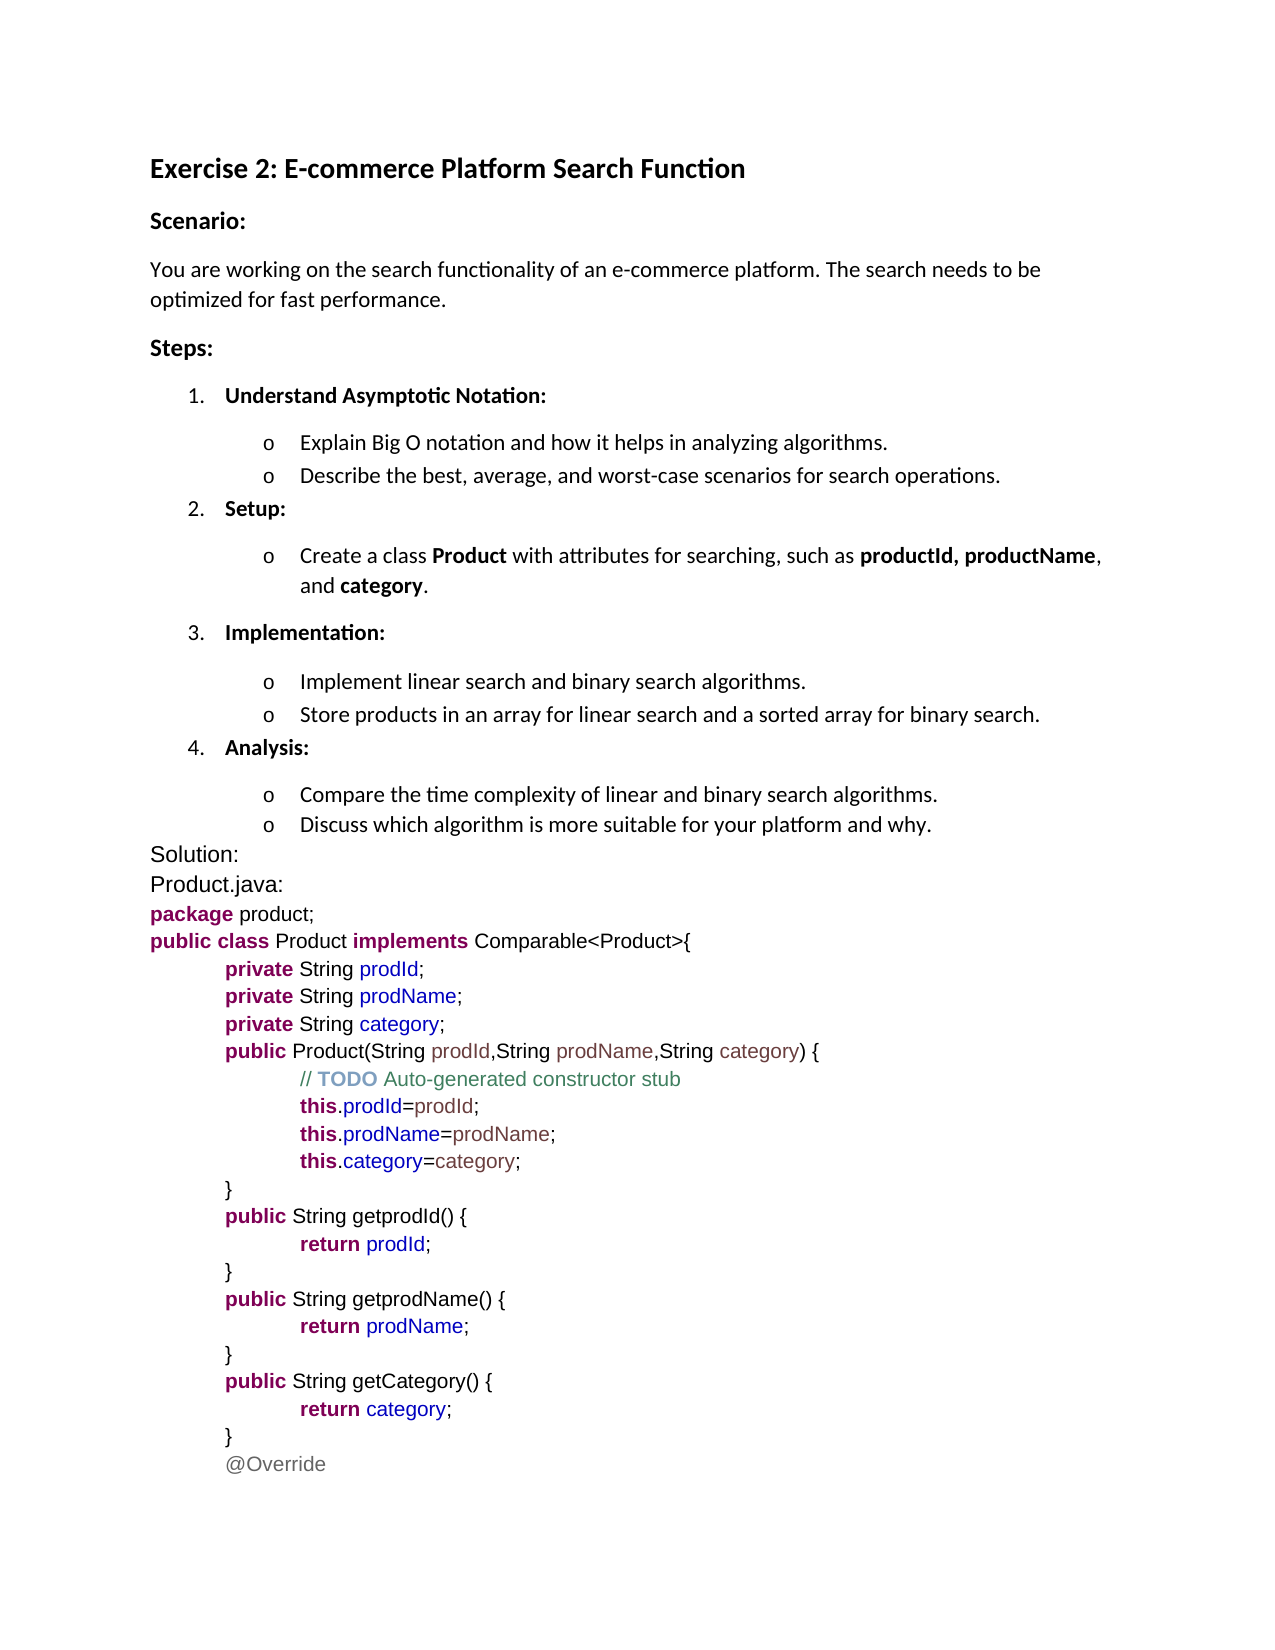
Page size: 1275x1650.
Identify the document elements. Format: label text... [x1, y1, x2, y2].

list Understand Asymptotic Notation: [187, 381, 1125, 409]
text private String prodId; [150, 957, 1125, 981]
text public Product(String prodId,String prodName,String category) { [150, 1039, 1125, 1063]
list Describe the best, average, and worst-case scenarios for search operations. [262, 461, 1125, 489]
text You are working on the search functionality of an e-commerce platform. The search needs to be optimized for fast performance. [150, 255, 1125, 313]
list Analysis: [187, 733, 1125, 761]
list Discuss which algorithm is more suitable for your platform and why. [262, 810, 1125, 839]
text @Override [150, 1452, 1125, 1476]
text Product.java: [150, 871, 1125, 898]
text } [150, 1259, 1125, 1283]
text } [150, 1342, 1125, 1366]
text private String category; [150, 1012, 1125, 1036]
list Implementation: [187, 618, 1125, 646]
text public String getprodId() { [150, 1204, 1125, 1228]
text public String getprodName() { [150, 1287, 1125, 1311]
text return category; [150, 1397, 1125, 1421]
text public String getCategory() { [150, 1369, 1125, 1393]
text this.category=category; [150, 1149, 1125, 1173]
text public class Product implements Comparable<Product>{ [150, 929, 1125, 953]
list Create a class Product with attributes for searching, such as productId, productName, and category. [262, 541, 1125, 599]
text return prodId; [150, 1232, 1125, 1256]
list Setup: [187, 494, 1125, 522]
text Scenario: [150, 205, 1125, 236]
text this.prodId=prodId; [150, 1094, 1125, 1118]
text } [150, 1177, 1125, 1201]
text package product; [150, 902, 1125, 926]
text // TODO Auto-generated constructor stub [150, 1067, 1125, 1091]
text Solution: [150, 841, 1125, 867]
text this.prodName=prodName; [150, 1122, 1125, 1146]
list Implement linear search and binary search algorithms. [262, 667, 1125, 696]
text } [150, 1424, 1125, 1448]
text return prodName; [150, 1314, 1125, 1338]
list Store products in an array for linear search and a sorted array for binary search. [262, 700, 1125, 728]
list Explain Big O notation and how it helps in analyzing algorithms. [262, 428, 1125, 457]
list Compare the time complexity of linear and binary search algorithms. [262, 780, 1125, 808]
text private String prodName; [150, 984, 1125, 1008]
text Steps: [150, 332, 1125, 362]
text Exercise 2: E-commerce Platform Search Function [150, 150, 1125, 186]
